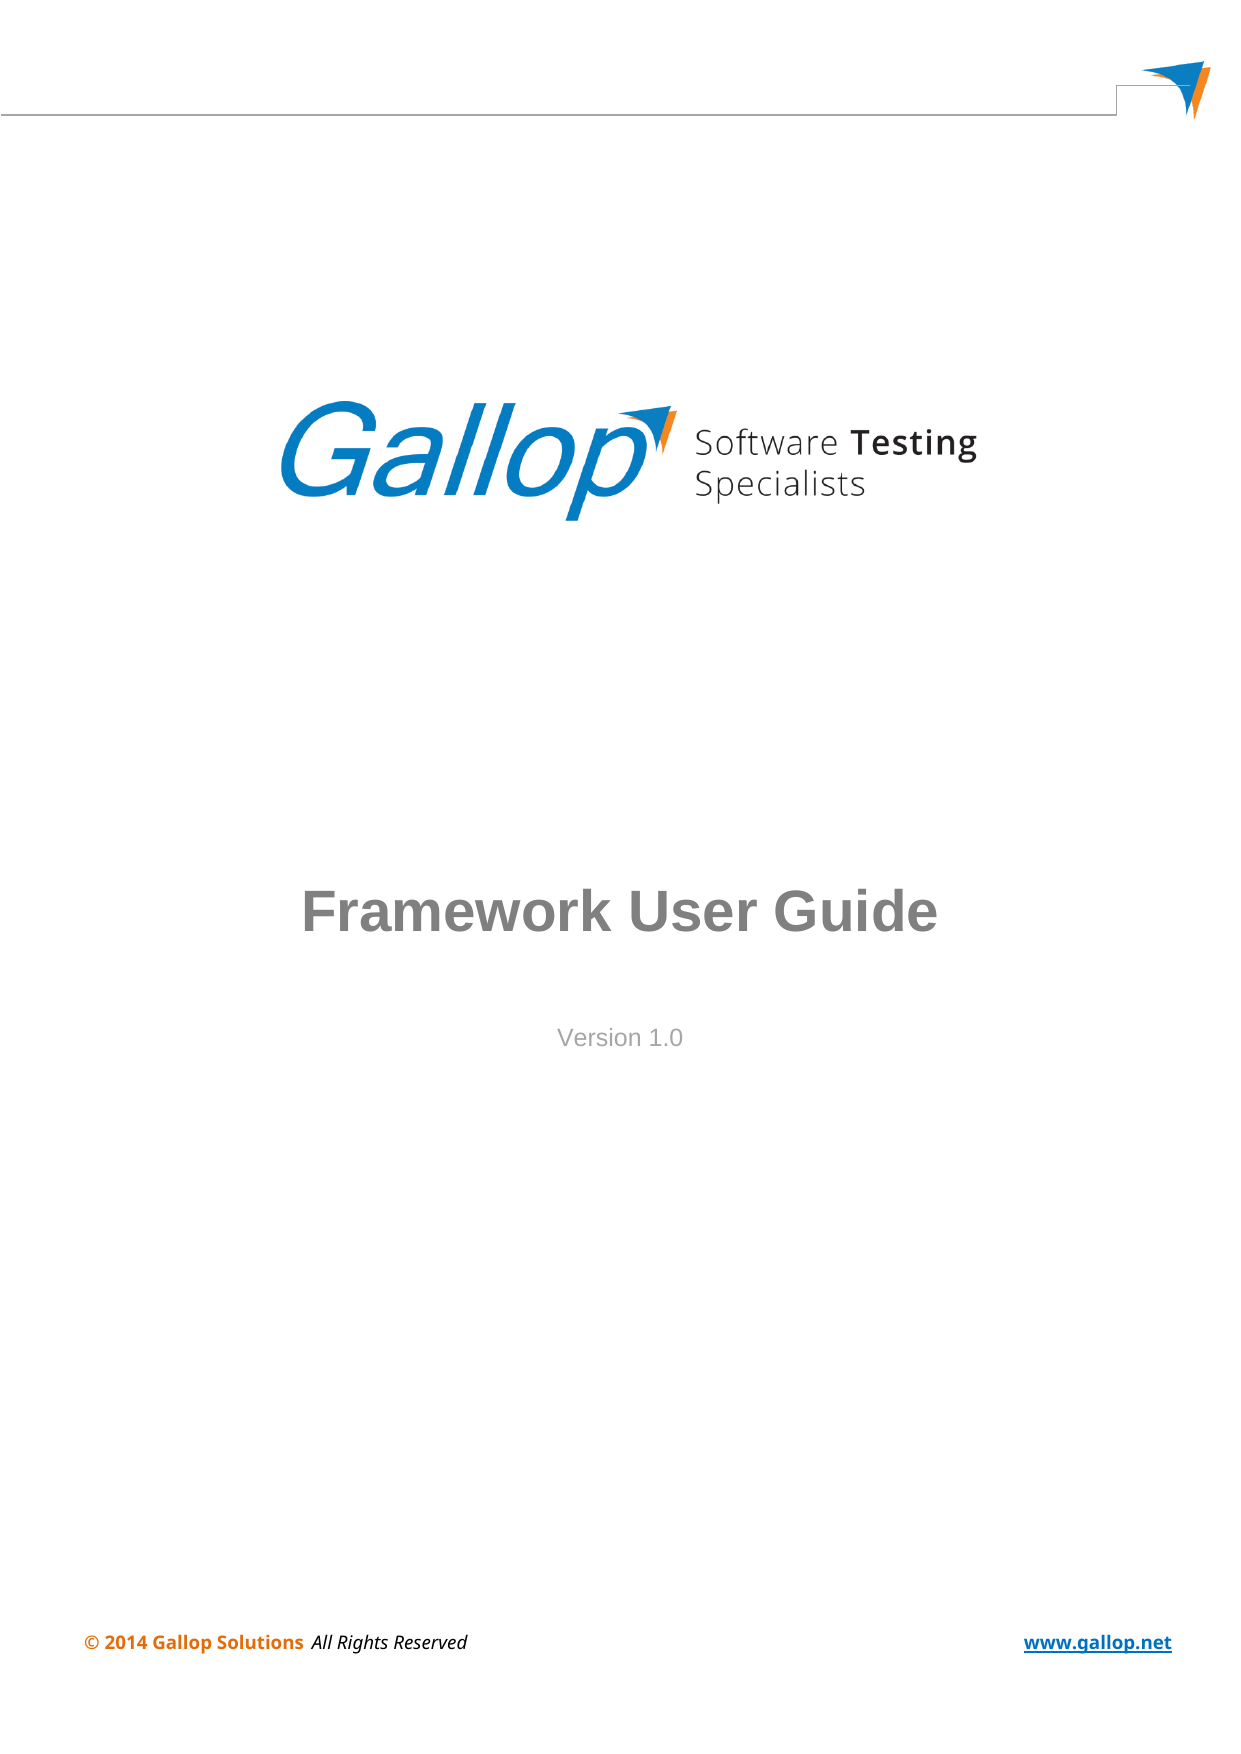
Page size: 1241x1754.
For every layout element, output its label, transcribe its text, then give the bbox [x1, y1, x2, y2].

picture [1141, 61, 1211, 120]
picture [273, 401, 996, 521]
text Version 1.0 [150, 1022, 1090, 1051]
title Framework User Guide [150, 876, 1090, 943]
